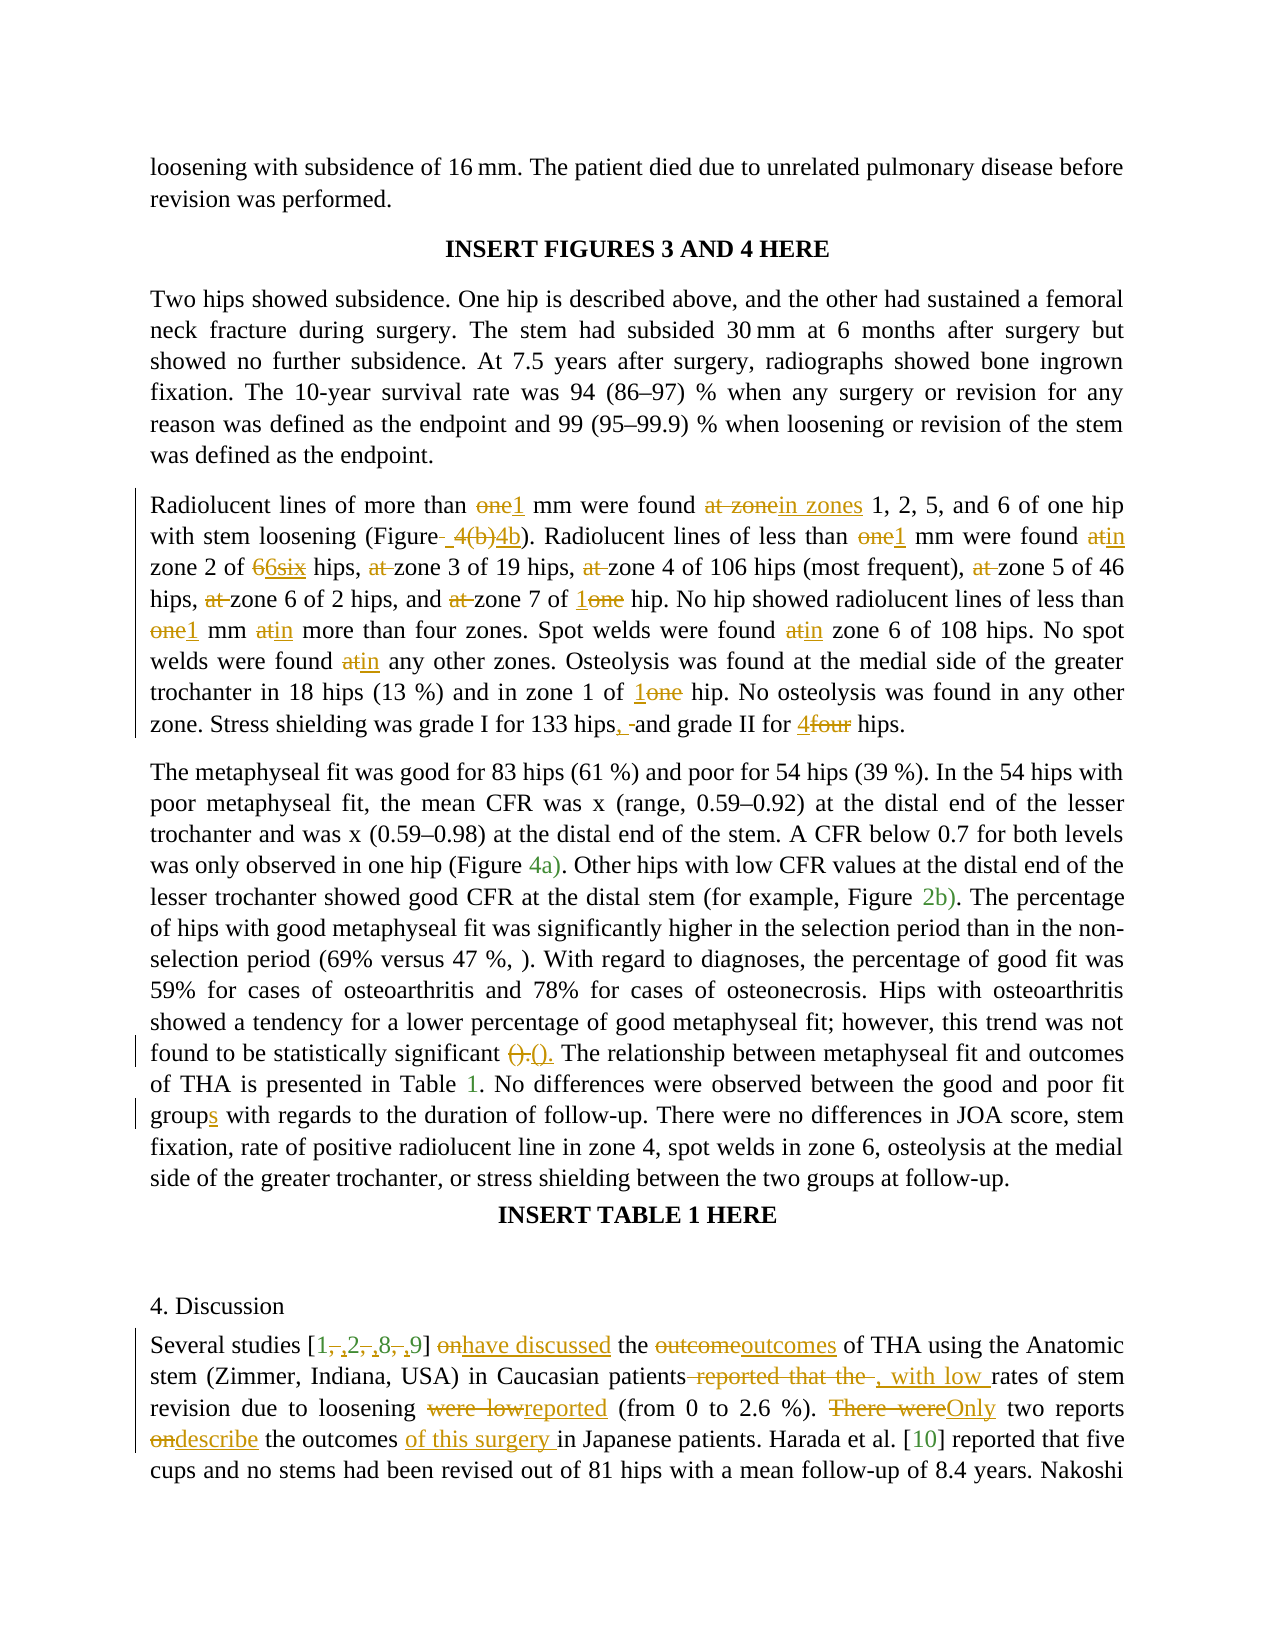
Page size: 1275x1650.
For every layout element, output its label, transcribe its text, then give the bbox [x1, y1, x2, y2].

text The metaphyseal fit was good for 83 hips (61 %) and poor for 54 hips (39 %). In the 54 hips with poor metaphyseal fit, the mean CFR was x (range, 0.59–0.92) at the distal end of the lesser trochanter and was x (0.59–0.98) at the distal end of the stem. A CFR below 0.7 for both levels was only observed in one hip (Figure 4a). Other hips with low CFR values at the distal end of the lesser trochanter showed good CFR at the distal stem (for example, Figure 2b). The percentage of hips with good metaphyseal fit was significantly higher in the selection period than in the non-selection period (69% versus 47 %, ). With regard to diagnoses, the percentage of good fit was 59% for cases of osteoarthritis and 78% for cases of osteonecrosis. Hips with osteoarthritis showed a tendency for a lower percentage of good metaphyseal fit; however, this trend was not found to be statistically significant The relationship between metaphyseal fit and outcomes of THA is presented in Table 1. No differences were observed between the good and poor fit group with regards to the duration of follow-up. There were no differences in JOA score, stem fixation, rate of positive radiolucent line in zone 4, spot welds in zone 6, osteolysis at the medial side of the greater trochanter, or stress shielding between the two groups at follow-up. [150, 754, 1125, 1192]
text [150, 1328, 1125, 1484]
text Radiolucent lines of more than mm were found 1, 2, 5, and 6 of one hip with stem loosening (Figure). Radiolucent lines of less than mm were found zone 2 of hips, zone 3 of 19 hips, zone 4 of 106 hips (most frequent), zone 5 of 46 hips, zone 6 of 2 hips, and zone 7 of hip. No hip showed radiolucent lines of less than mm more than four zones. Spot welds were found zone 6 of 108 hips. No spot welds were found any other zones. Osteolysis was found at the medial side of the greater trochanter in 18 hips (13 %) and in zone 1 of hip. No osteolysis was found in any other zone. Stress shielding was grade I for 133 hipsand grade II for hips. [150, 487, 1125, 737]
text INSERT FIGURES 3 AND 4 HERE [150, 231, 1125, 262]
text Two hips showed subsidence. One hip is described above, and the other had sustained a femoral neck fracture during surgery. The stem had subsided 30 mm at 6 months after surgery but showed no further subsidence. At 7.5 years after surgery, radiographs showed bone ingrown fixation. The 10-year survival rate was 94 (86–97) % when any surgery or revision for any reason was defined as the endpoint and 99 (95–99.9) % when loosening or revision of the stem was defined as the endpoint. [150, 281, 1125, 469]
text 4. Discussion [150, 1282, 1125, 1320]
text INSERT TABLE 1 HERE [150, 1192, 1125, 1229]
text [150, 150, 1125, 212]
